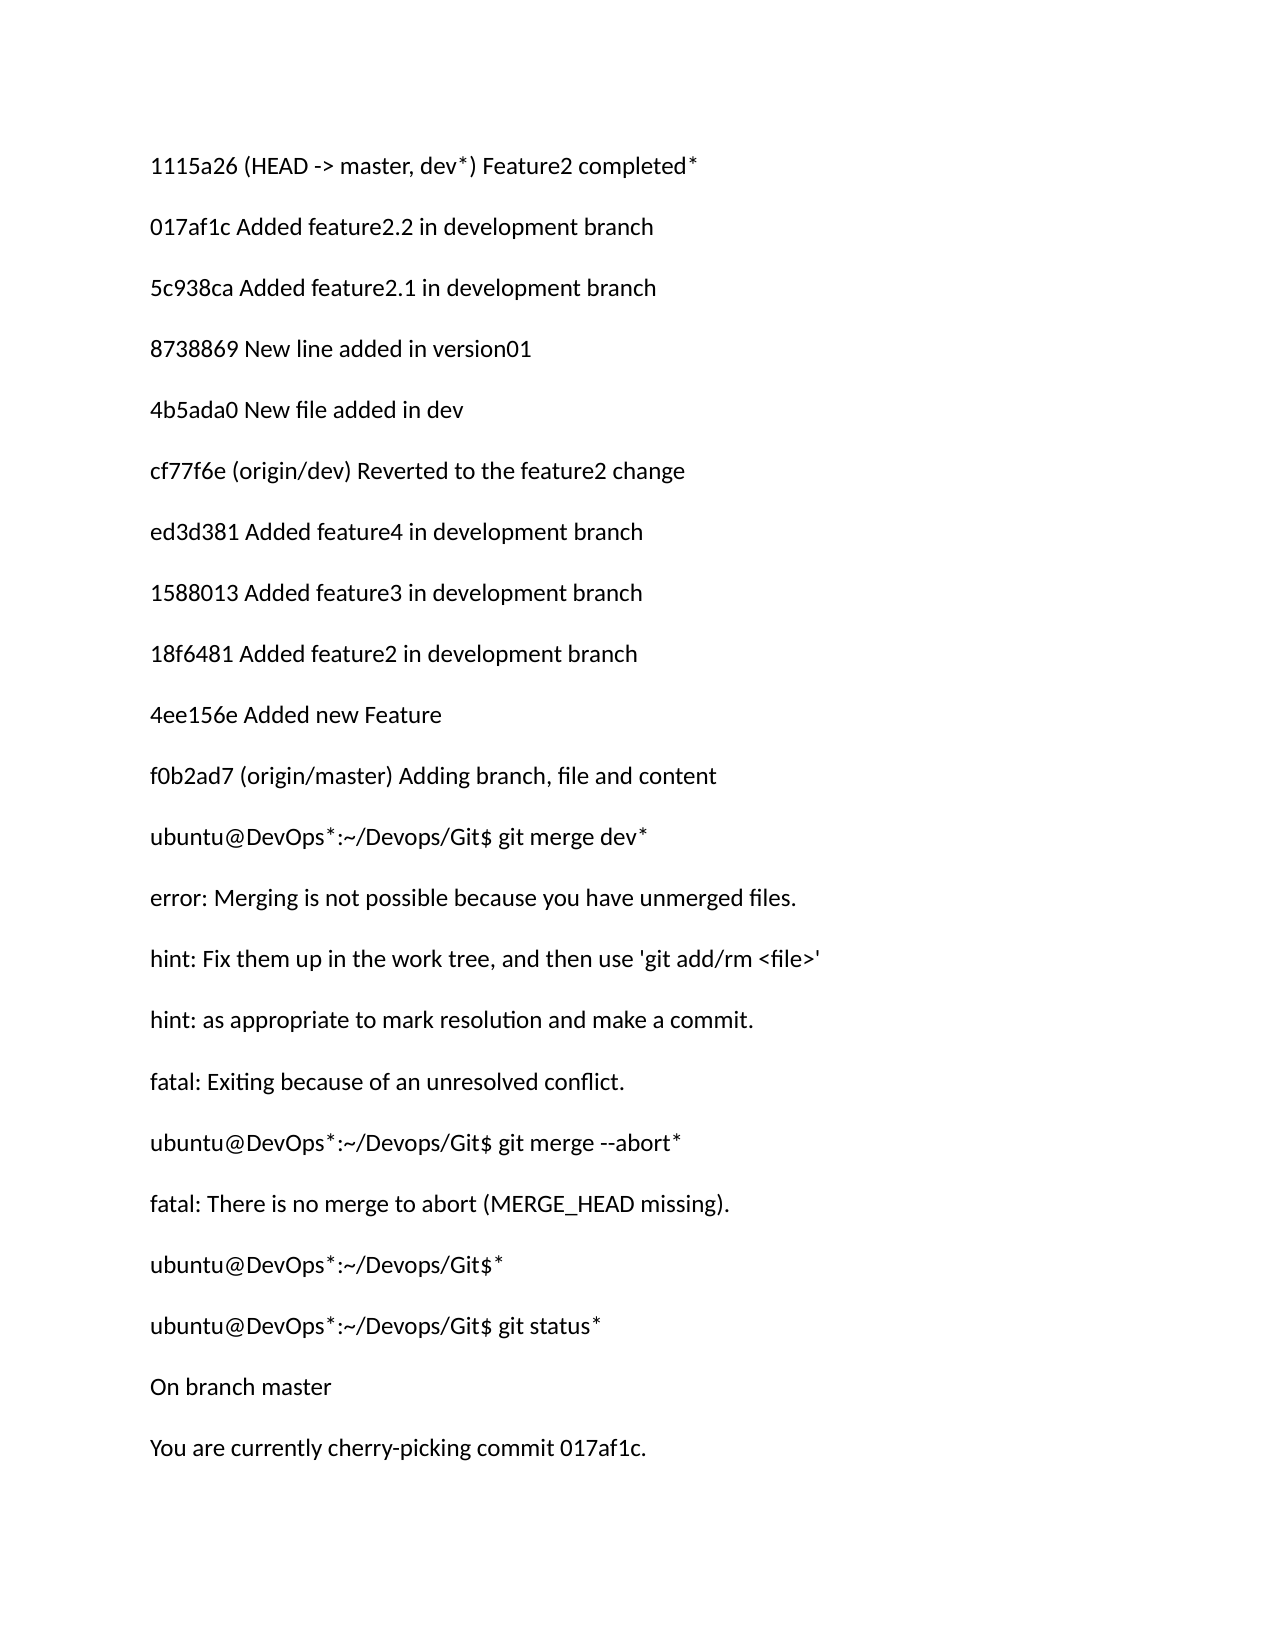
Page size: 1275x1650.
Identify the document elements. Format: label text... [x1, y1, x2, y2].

text ubuntu@DevOps*:~/Devops/Git$ git merge dev* [150, 821, 1125, 852]
text 017af1c Added feature2.2 in development branch [150, 211, 1125, 242]
text hint: Fix them up in the work tree, and then use 'git add/rm <file>' [150, 943, 1125, 974]
text 8738869 New line added in version01 [150, 333, 1125, 364]
text ubuntu@DevOps*:~/Devops/Git$* [150, 1249, 1125, 1279]
text ed3d381 Added feature4 in development branch [150, 516, 1125, 547]
text ubuntu@DevOps*:~/Devops/Git$ git status* [150, 1310, 1125, 1340]
text ubuntu@DevOps*:~/Devops/Git$ git merge --abort* [150, 1127, 1125, 1157]
text f0b2ad7 (origin/master) Adding branch, file and content [150, 760, 1125, 791]
text 4ee156e Added new Feature [150, 699, 1125, 730]
text error: Merging is not possible because you have unmerged files. [150, 882, 1125, 913]
text 5c938ca Added feature2.1 in development branch [150, 272, 1125, 303]
text 4b5ada0 New file added in dev [150, 394, 1125, 425]
text fatal: There is no merge to abort (MERGE_HEAD missing). [150, 1188, 1125, 1218]
text 1588013 Added feature3 in development branch [150, 577, 1125, 608]
text 18f6481 Added feature2 in development branch [150, 638, 1125, 669]
text On branch master [150, 1371, 1125, 1401]
text You are currently cherry-picking commit 017af1c. [150, 1432, 1125, 1462]
text 1115a26 (HEAD -> master, dev*) Feature2 completed* [150, 150, 1125, 181]
text fatal: Exiting because of an unresolved conflict. [150, 1066, 1125, 1096]
text cf77f6e (origin/dev) Reverted to the feature2 change [150, 455, 1125, 486]
text hint: as appropriate to mark resolution and make a commit. [150, 1004, 1125, 1035]
